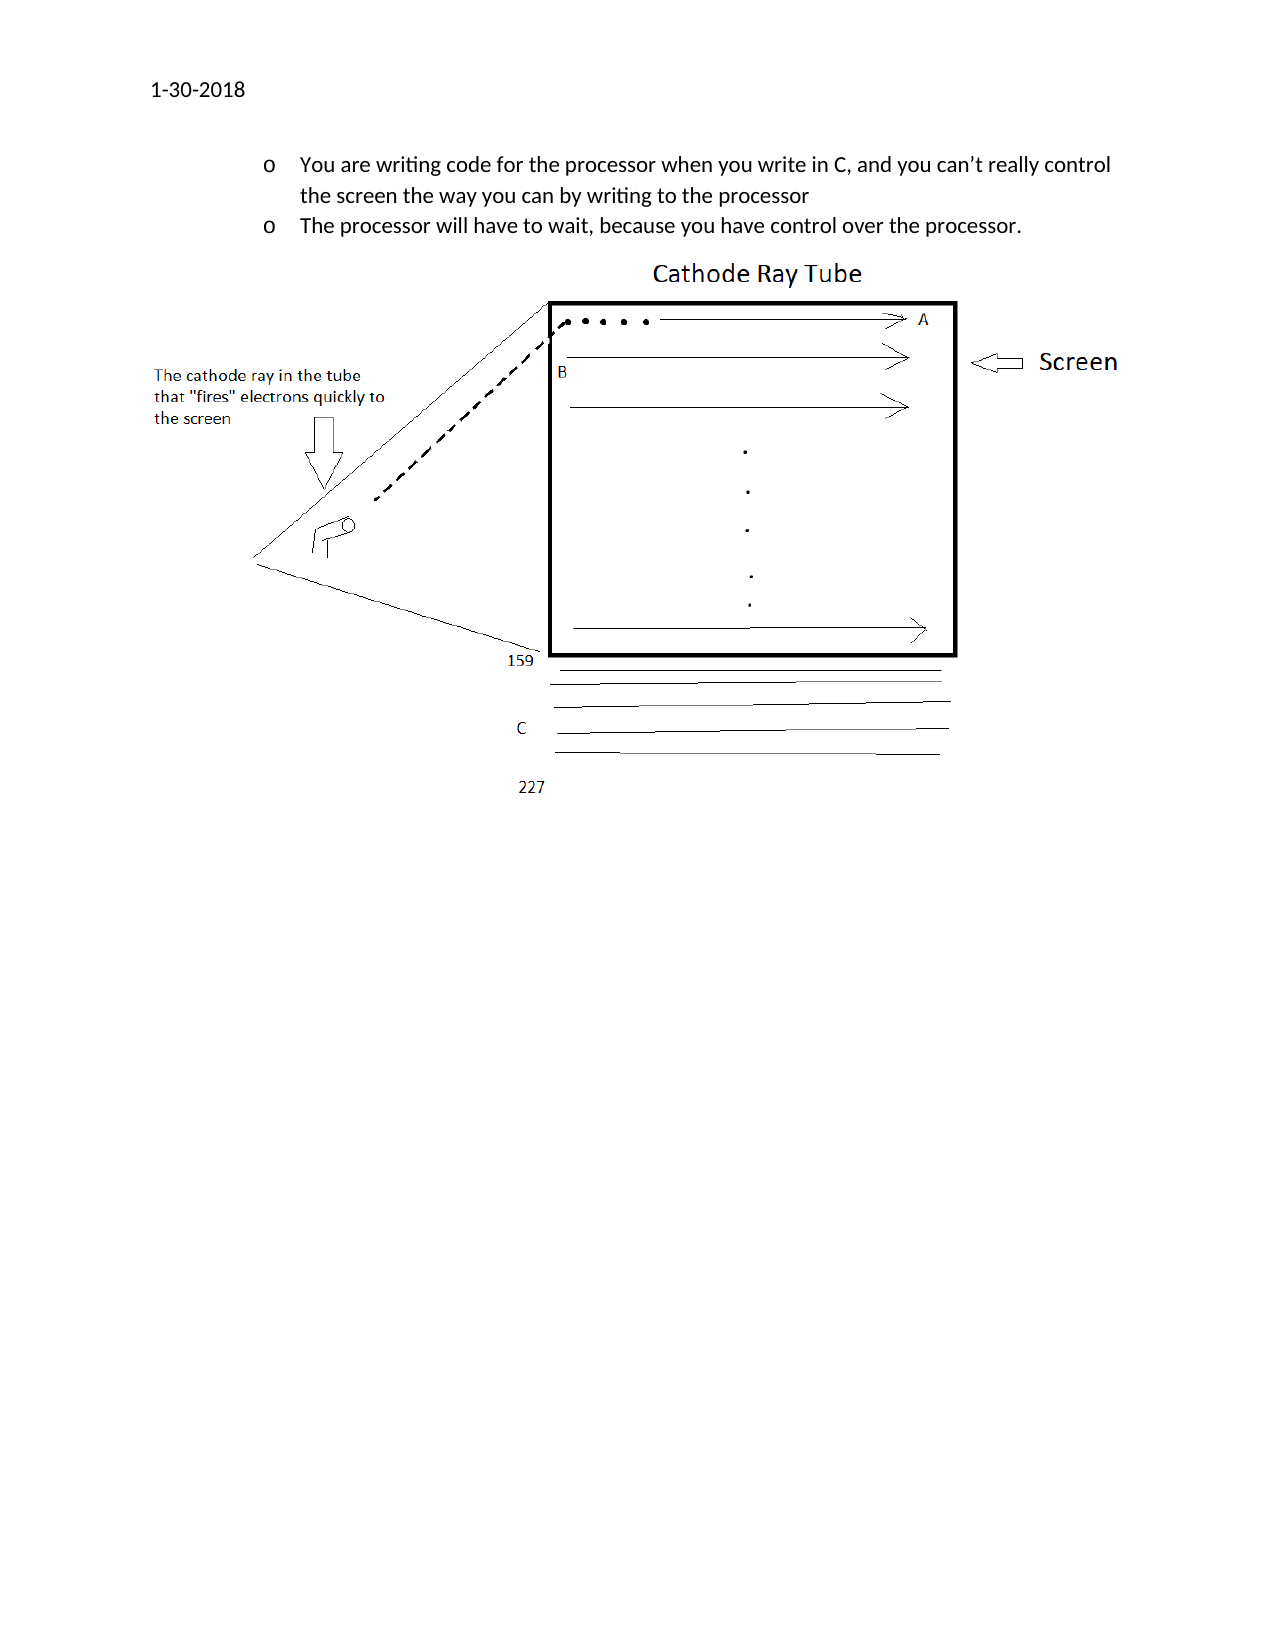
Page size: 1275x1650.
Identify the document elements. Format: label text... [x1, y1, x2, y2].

list The processor will have to wait, because you have control over the processor. [262, 212, 1125, 241]
list You are writing code for the processor when you write in C, and you can’t really control the screen the way you can by writing to the processor [262, 150, 1125, 209]
picture [150, 257, 1122, 798]
